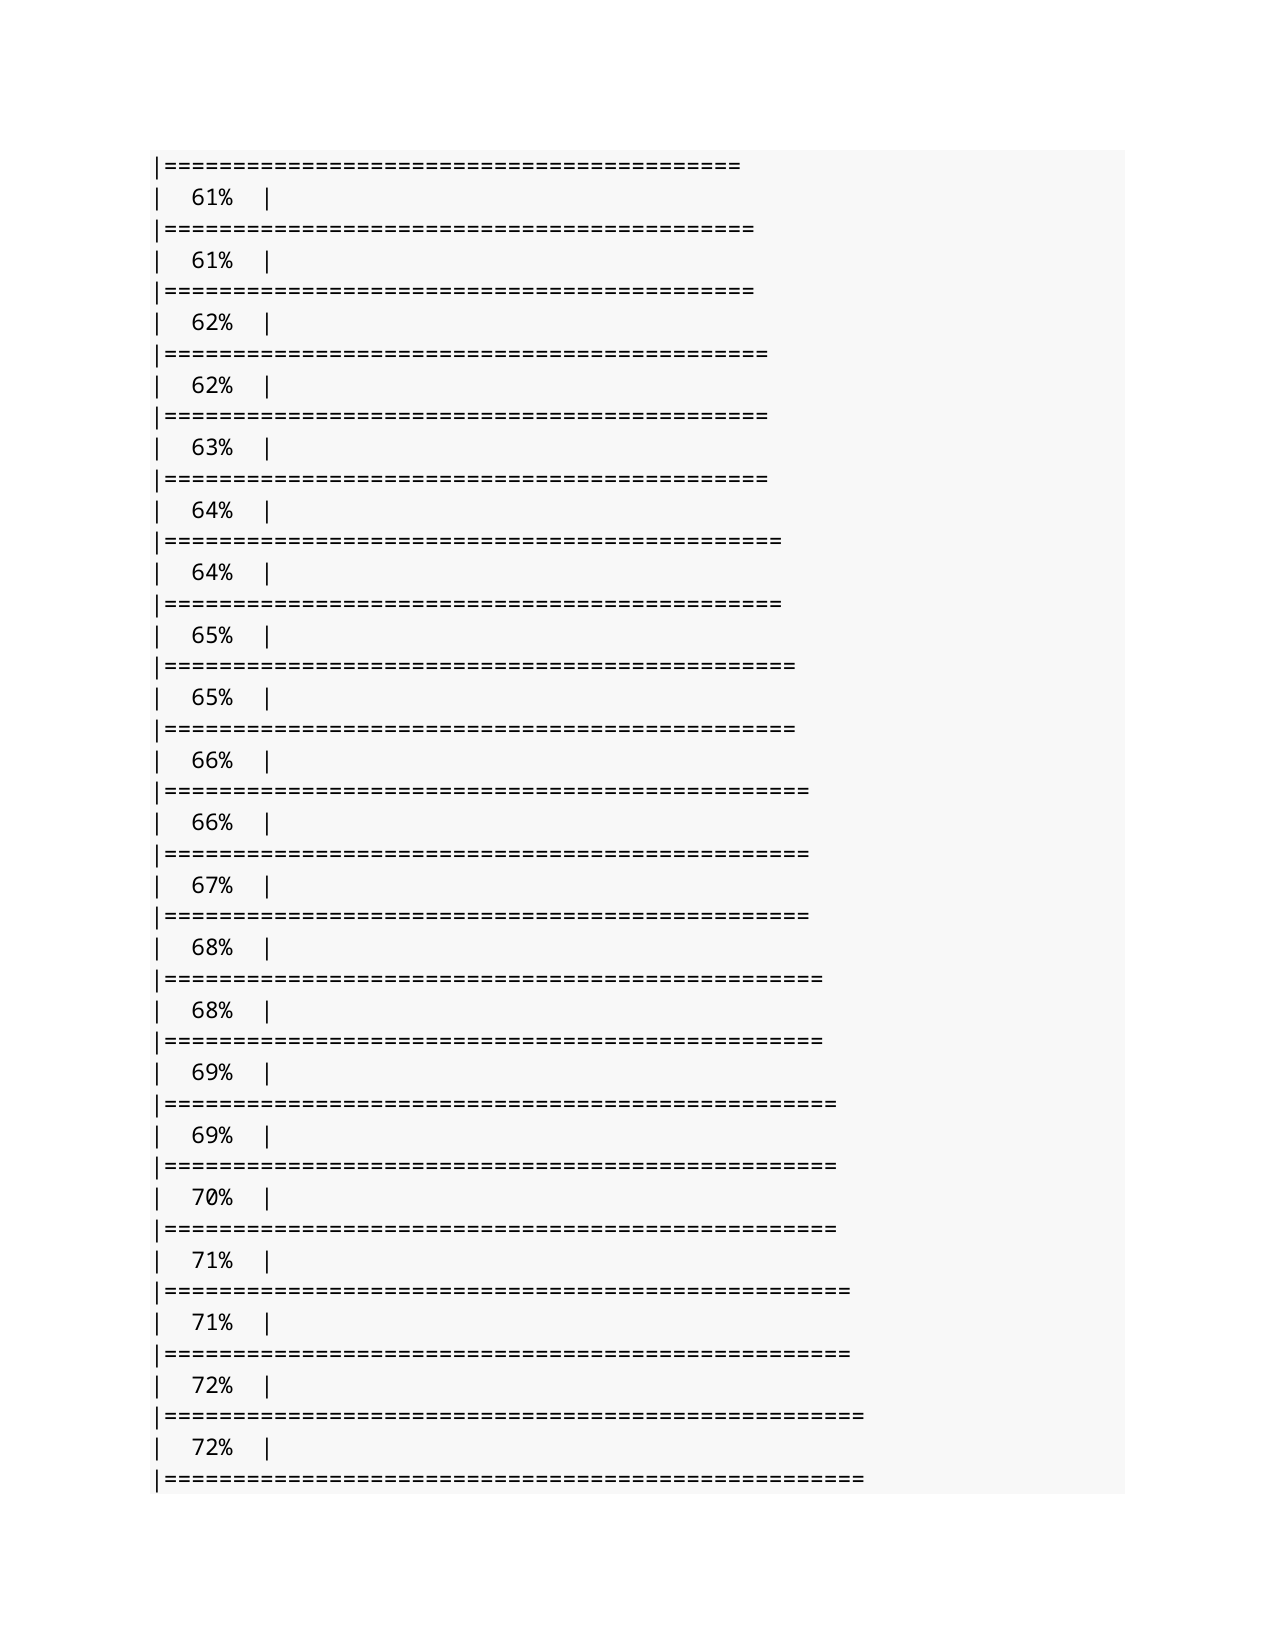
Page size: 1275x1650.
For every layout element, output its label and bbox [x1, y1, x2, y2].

text [150, 150, 1125, 1494]
